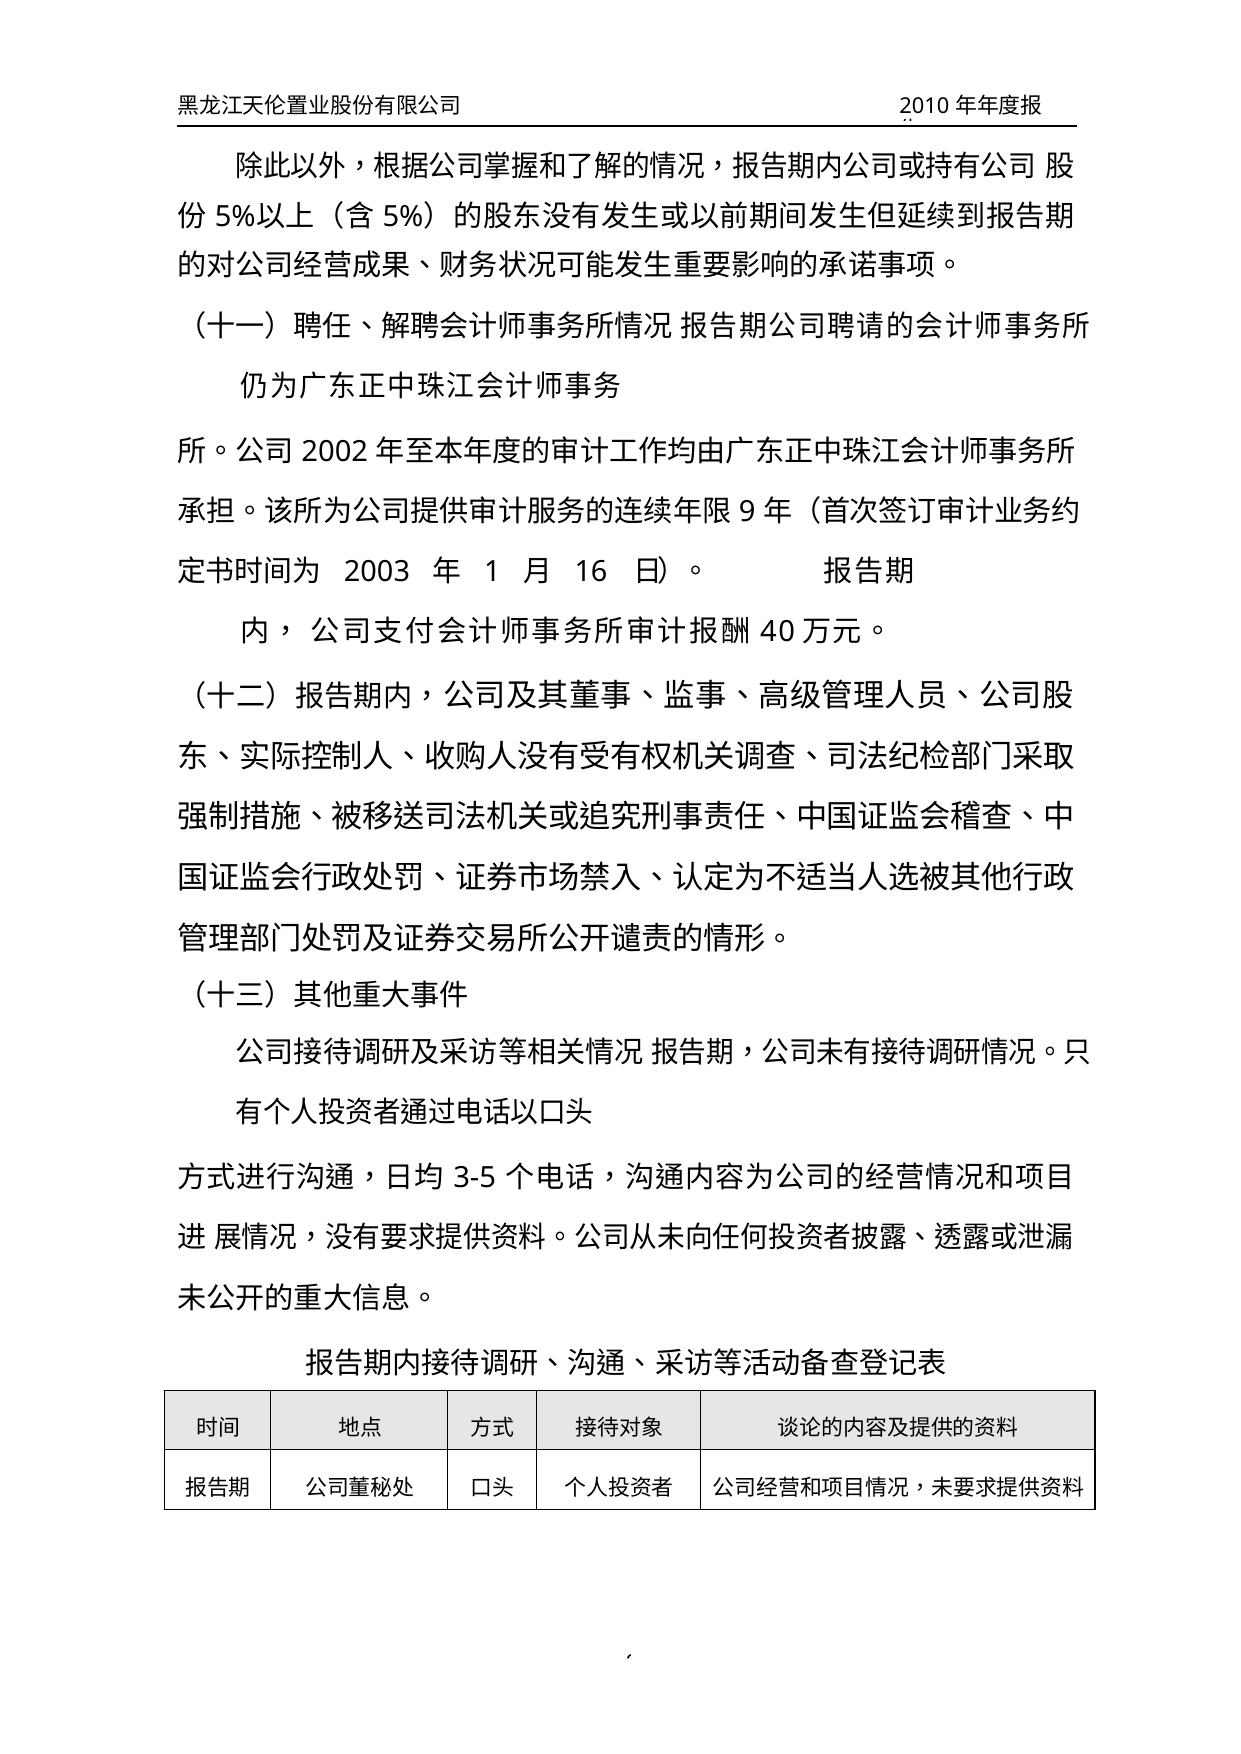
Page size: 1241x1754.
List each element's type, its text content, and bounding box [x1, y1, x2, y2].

text 承担。该所为公司提供审计服务的连续年限 9 年（首次签订审计业务约 [177, 490, 1109, 530]
table_header 方式 [448, 1391, 536, 1449]
table_cell 口头 [448, 1450, 536, 1508]
text 所。公司 2002 年至本年度的审计工作均由广东正中珠江会计师事务所 [177, 430, 1109, 470]
table_cell 公司经营和项目情况，未要求提供资料 [701, 1450, 1094, 1508]
table_cell 公司董秘处 [271, 1450, 447, 1508]
text 方式进行沟通，日均 3-5 个电话，沟通内容为公司的经营情况和项目进 展情况，没有要求提供资料。公司从未向任何投资者披露、透露或泄漏 未公开的重大信息。 [177, 1156, 1074, 1317]
table_cell 个人投资者 [537, 1450, 700, 1508]
table_header 谈论的内容及提供的资料 [701, 1391, 1094, 1449]
text 除此以外，根据公司掌握和了解的情况，报告期内公司或持有公司 股份 5%以上（含 5%）的股东没有发生或以前期间发生但延续到报告期 的对公司经营成果、财务状况可能发生重要影响的承诺事项。 [177, 145, 1074, 284]
text 定书时间为 2003 年 1 月 16 日）。 报告期内， 公司支付会计师事务所审计报酬 40万元。 [177, 550, 967, 650]
table_header 地点 [271, 1391, 447, 1449]
table_header 接待对象 [537, 1391, 700, 1449]
text （十一）聘任、解聘会计师事务所情况 报告期公司聘请的会计师事务所仍为广东正中珠江会计师事务 [177, 305, 1109, 405]
text 公司接待调研及采访等相关情况 报告期，公司未有接待调研情况。只有个人投资者通过电话以口头 [235, 1031, 1109, 1131]
subtitle （十三）其他重大事件 [177, 977, 1109, 1013]
text 报告期内接待调研、沟通、采访等活动备查登记表 [302, 1342, 948, 1382]
table_cell 报告期 [165, 1450, 270, 1508]
table_header 时间 [165, 1391, 270, 1449]
text （十二）报告期内，公司及其董事、监事、高级管理人员、公司股 东、实际控制人、收购人没有受有权机关调查、司法纪检部门采取 强制措施、被移送司法机关或追究刑事责任、中国证监会稽查、中 国证监会行政处罚、证券市场禁入、认定为不适当人选被其他行政 管理部门处罚及证券交易所公开谴责的情形。 [177, 673, 1075, 959]
